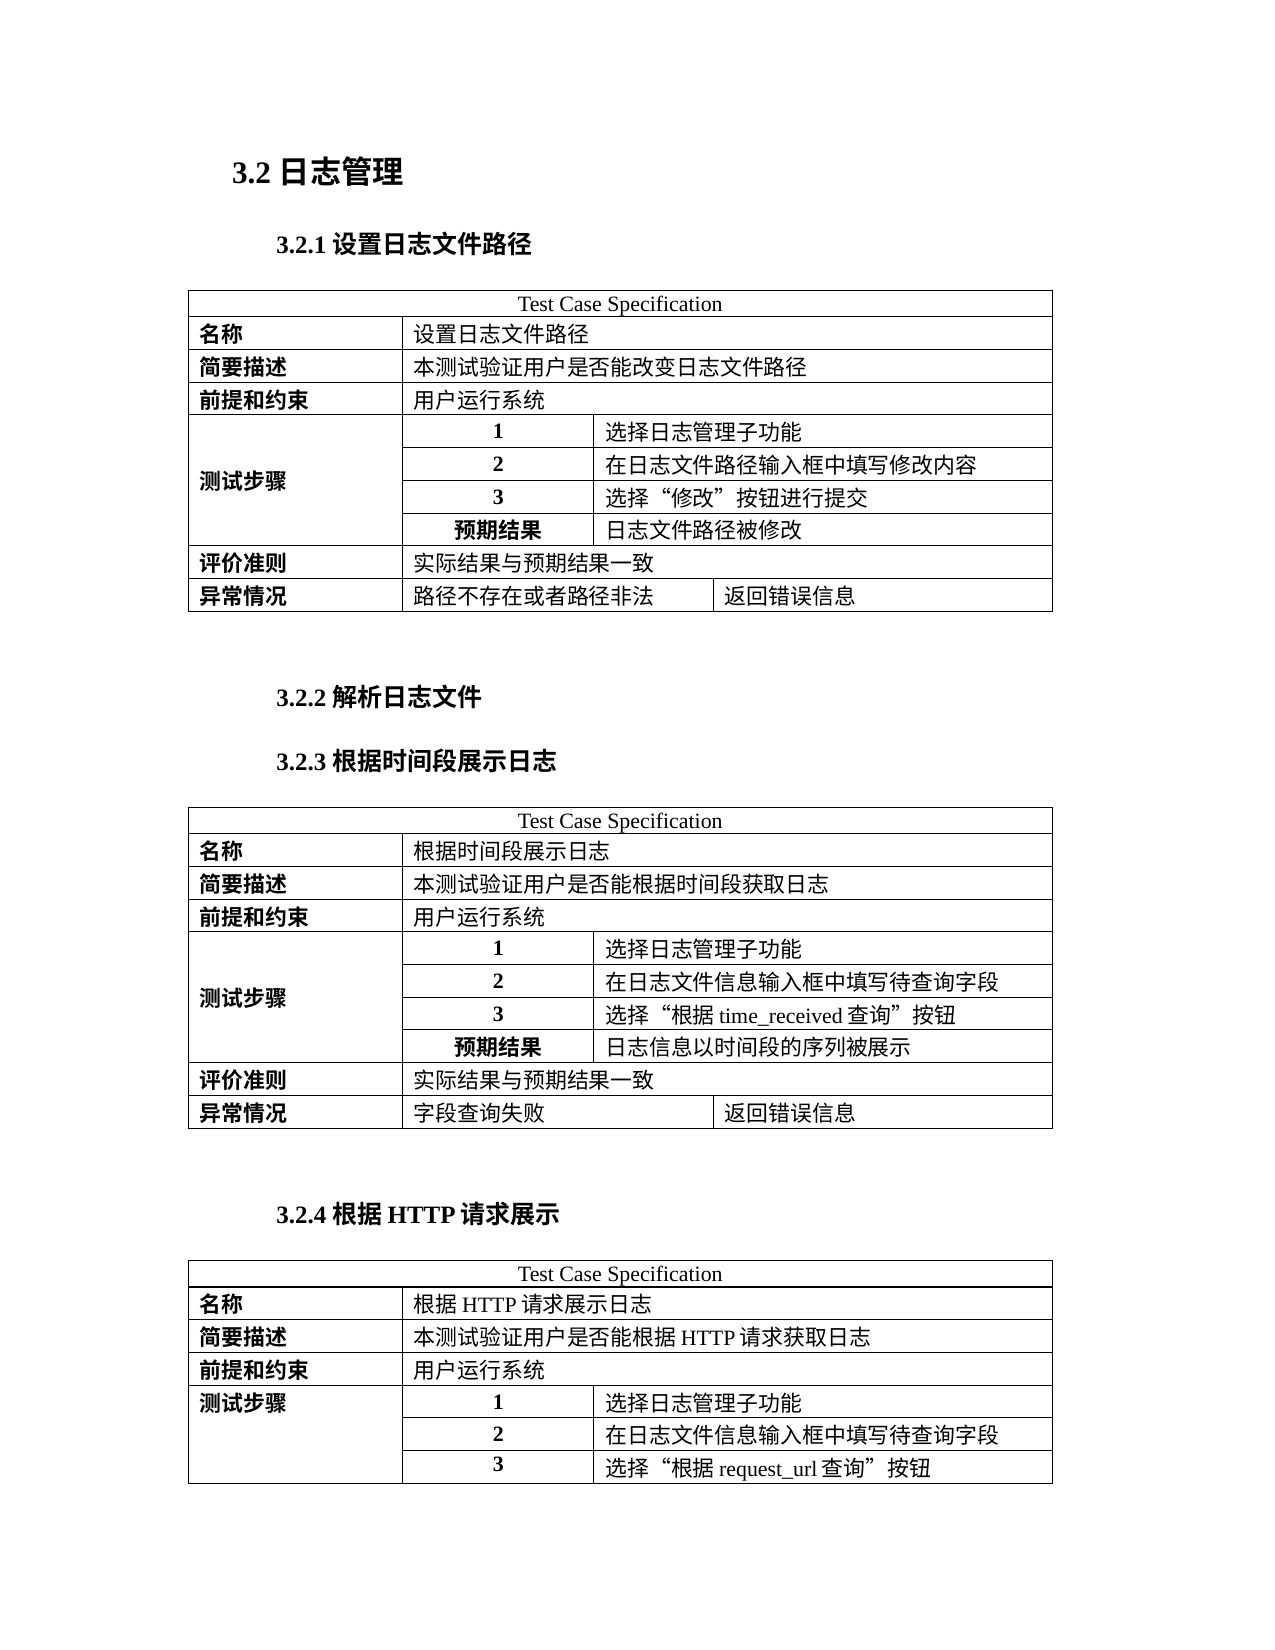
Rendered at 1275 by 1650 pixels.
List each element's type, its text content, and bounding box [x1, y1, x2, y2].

table_cell 返回错误信息 [714, 579, 1052, 611]
table_cell 简要描述 [189, 867, 402, 898]
table_cell 日志信息以时间段的序列被展示 [594, 1030, 1052, 1062]
table_cell 选择日志管理子功能 [594, 1386, 1052, 1417]
table_cell 根据HTTP请求展示日志 [403, 1288, 1052, 1319]
table_cell 选择“修改”按钮进行提交 [594, 481, 1052, 512]
table_cell 预期结果 [403, 514, 593, 545]
table_cell 在日志文件信息输入框中填写待查询字段 [594, 965, 1052, 997]
table_cell 字段查询失败 [403, 1096, 713, 1127]
table_cell 2 [403, 1418, 593, 1450]
table_cell 本测试验证用户是否能根据时间段获取日志 [403, 867, 1052, 898]
table_cell 测试步骤 [189, 932, 402, 1062]
table_cell 路径不存在或者路径非法 [403, 579, 713, 611]
table_cell 本测试验证用户是否能根据HTTP请求获取日志 [403, 1320, 1052, 1352]
table_cell 用户运行系统 [403, 383, 1052, 414]
table_cell 评价准则 [189, 1063, 402, 1095]
table_cell 选择“根据request_url查询”按钮 [594, 1451, 1052, 1483]
table_cell 用户运行系统 [403, 1353, 1052, 1384]
table_cell 实际结果与预期结果一致 [403, 546, 1052, 578]
table_cell 简要描述 [189, 350, 402, 382]
table_cell 3 [403, 998, 593, 1029]
table_cell 测试步骤 [189, 1386, 402, 1483]
table_cell 返回错误信息 [714, 1096, 1052, 1127]
table_cell 测试步骤 [189, 415, 402, 545]
table_header Test Case Specification [189, 808, 1052, 833]
table_cell 日志文件路径被修改 [594, 514, 1052, 545]
table_cell 3 [403, 1451, 593, 1483]
table_cell 名称 [189, 317, 402, 349]
table_cell 用户运行系统 [403, 900, 1052, 931]
subtitle 3.2 日志管理 [232, 150, 1087, 193]
table_cell 1 [403, 415, 593, 447]
subtitle 3.2.2 解析日志文件 [276, 680, 1087, 714]
subtitle 3.2.4 根据HTTP请求展示 [276, 1197, 1087, 1231]
table_cell 简要描述 [189, 1320, 402, 1352]
table_cell 选择日志管理子功能 [594, 932, 1052, 964]
table_cell 名称 [189, 1288, 402, 1319]
table_cell 选择“根据time_received查询”按钮 [594, 998, 1052, 1029]
table_cell 在日志文件信息输入框中填写待查询字段 [594, 1418, 1052, 1450]
table_cell 选择日志管理子功能 [594, 415, 1052, 447]
subtitle 3.2.1 设置日志文件路径 [276, 226, 1087, 260]
table_cell 本测试验证用户是否能改变日志文件路径 [403, 350, 1052, 382]
table_cell 3 [403, 481, 593, 512]
table_cell 前提和约束 [189, 900, 402, 931]
table_cell 1 [403, 932, 593, 964]
table_cell 预期结果 [403, 1030, 593, 1062]
table_cell 实际结果与预期结果一致 [403, 1063, 1052, 1095]
table_cell 评价准则 [189, 546, 402, 578]
table_cell 设置日志文件路径 [403, 317, 1052, 349]
table_header Test Case Specification [189, 291, 1052, 316]
subtitle 3.2.3 根据时间段展示日志 [276, 743, 1087, 777]
table_cell 前提和约束 [189, 383, 402, 414]
table_cell 名称 [189, 834, 402, 866]
table_cell 2 [403, 448, 593, 480]
table_cell 前提和约束 [189, 1353, 402, 1384]
table_cell 根据时间段展示日志 [403, 834, 1052, 866]
table_cell 2 [403, 965, 593, 997]
table_cell 异常情况 [189, 579, 402, 611]
table_header Test Case Specification [189, 1261, 1052, 1286]
table_cell 在日志文件路径输入框中填写修改内容 [594, 448, 1052, 480]
table_cell 异常情况 [189, 1096, 402, 1127]
table_cell 1 [403, 1386, 593, 1417]
